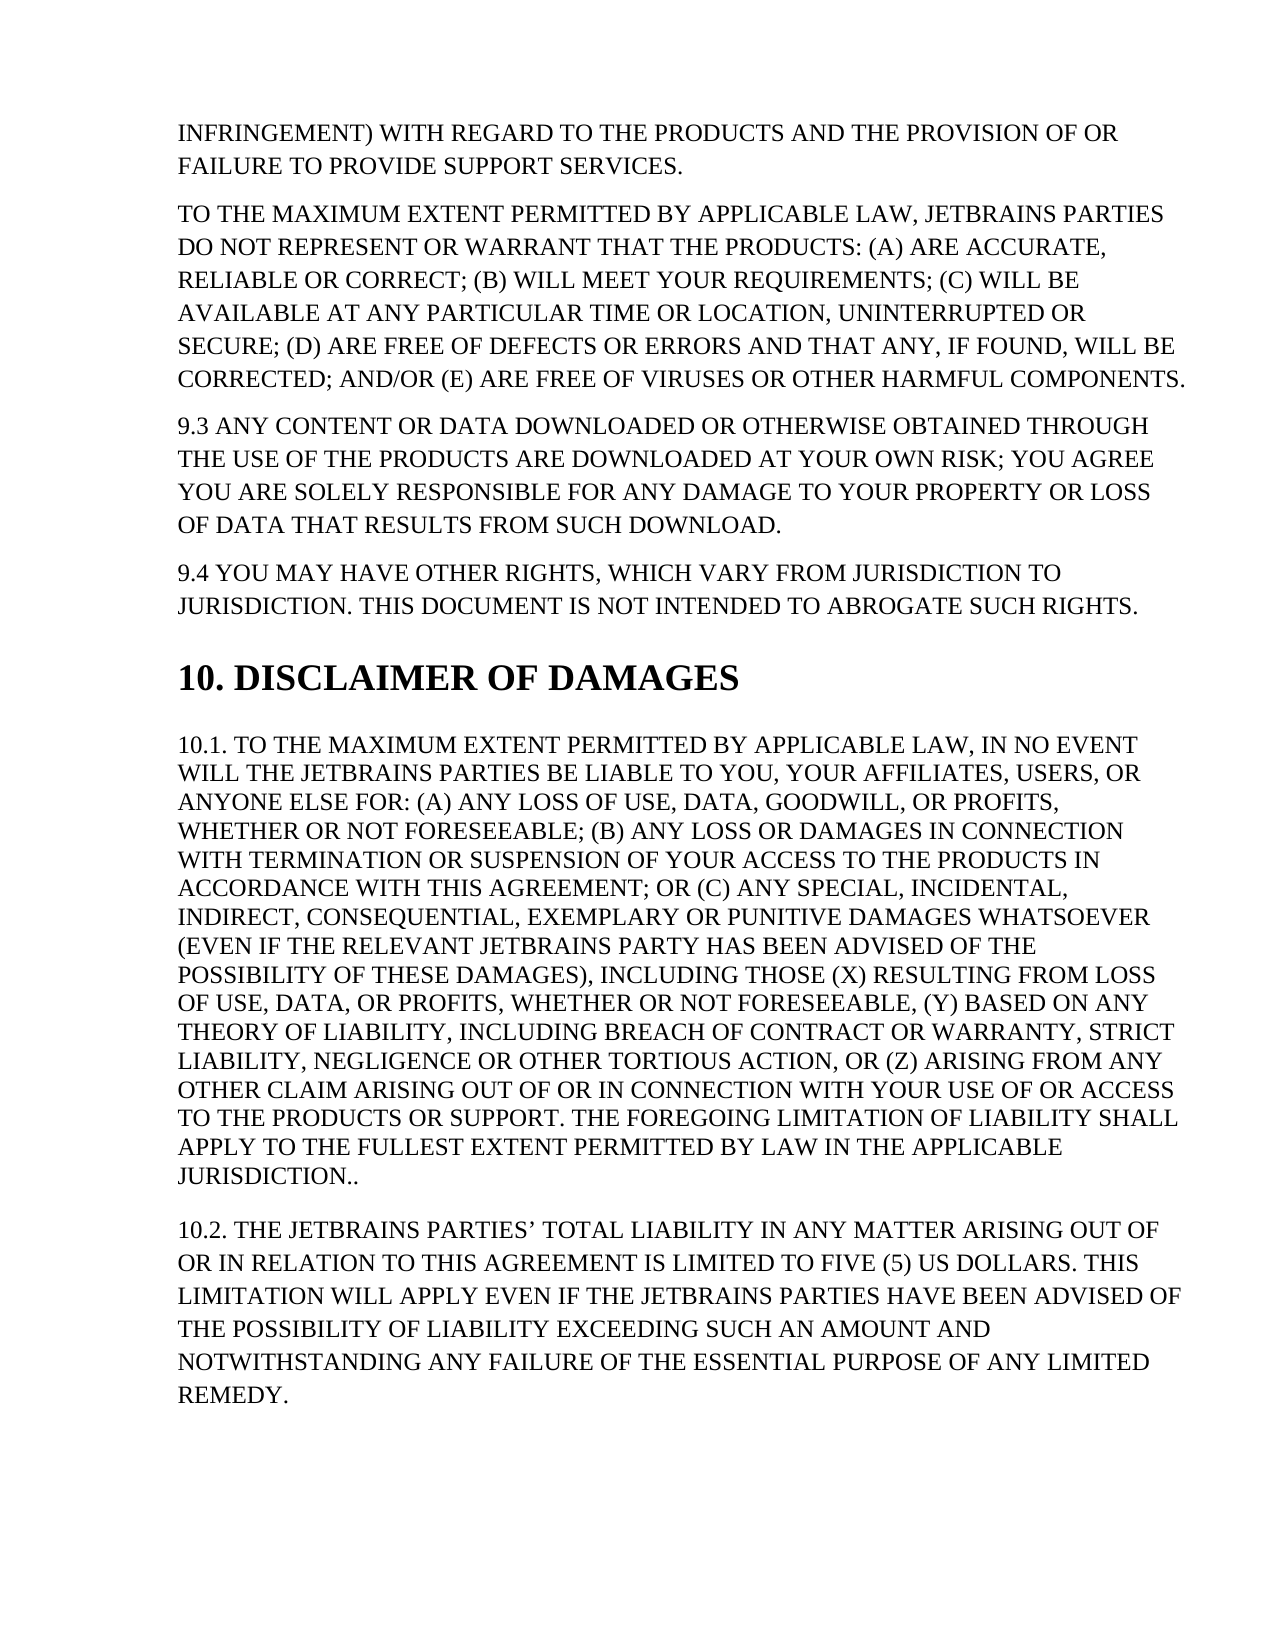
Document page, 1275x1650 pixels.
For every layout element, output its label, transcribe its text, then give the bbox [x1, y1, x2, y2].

text 9.4 YOU MAY HAVE OTHER RIGHTS, WHICH VARY FROM JURISDICTION TO JURISDICTION. THIS DOCUMENT IS NOT INTENDED TO ABROGATE SUCH RIGHTS. [177, 558, 1186, 620]
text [177, 118, 1186, 180]
text 10.2. THE JETBRAINS PARTIES’ TOTAL LIABILITY IN ANY MATTER ARISING OUT OF OR IN RELATION TO THIS AGREEMENT IS LIMITED TO FIVE (5) US DOLLARS. THIS LIMITATION WILL APPLY EVEN IF THE JETBRAINS PARTIES HAVE BEEN ADVISED OF THE POSSIBILITY OF LIABILITY EXCEEDING SUCH AN AMOUNT AND NOTWITHSTANDING ANY FAILURE OF THE ESSENTIAL PURPOSE OF ANY LIMITED REMEDY. [177, 1215, 1186, 1409]
text 9.3 ANY CONTENT OR DATA DOWNLOADED OR OTHERWISE OBTAINED THROUGH THE USE OF THE PRODUCTS ARE DOWNLOADED AT YOUR OWN RISK; YOU AGREE YOU ARE SOLELY RESPONSIBLE FOR ANY DAMAGE TO YOUR PROPERTY OR LOSS OF DATA THAT RESULTS FROM SUCH DOWNLOAD. [177, 411, 1186, 539]
text TO THE MAXIMUM EXTENT PERMITTED BY APPLICABLE LAW, JETBRAINS PARTIES DO NOT REPRESENT OR WARRANT THAT THE PRODUCTS: (A) ARE ACCURATE, RELIABLE OR CORRECT; (B) WILL MEET YOUR REQUIREMENTS; (C) WILL BE AVAILABLE AT ANY PARTICULAR TIME OR LOCATION, UNINTERRUPTED OR SECURE; (D) ARE FREE OF DEFECTS OR ERRORS AND THAT ANY, IF FOUND, WILL BE CORRECTED; AND/OR (E) ARE FREE OF VIRUSES OR OTHER HARMFUL COMPONENTS. [177, 199, 1186, 393]
subtitle 10. DISCLAIMER OF DAMAGES [177, 655, 1186, 698]
